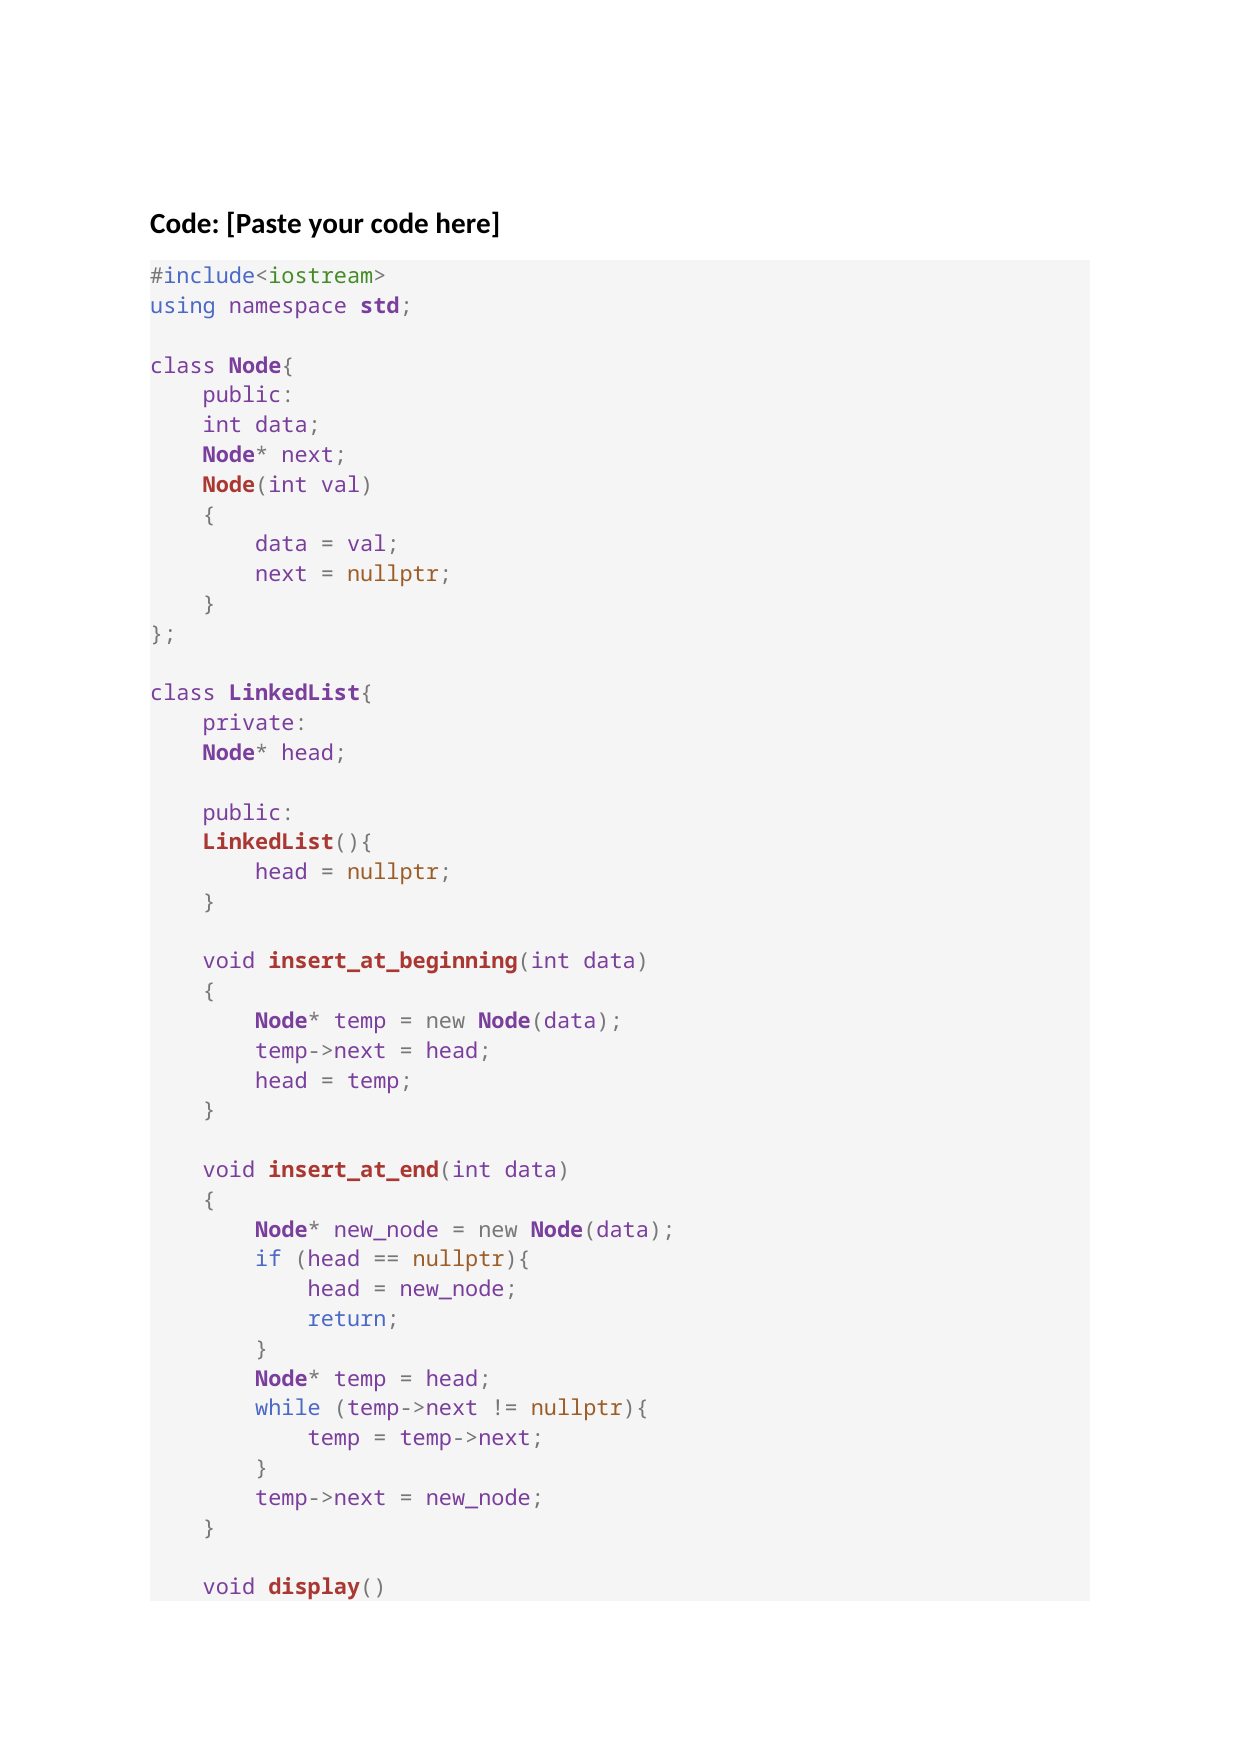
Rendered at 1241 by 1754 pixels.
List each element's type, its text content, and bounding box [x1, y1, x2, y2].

text temp = temp->next; [150, 1422, 1090, 1452]
text LinkedList(){ [150, 826, 1090, 856]
text } [150, 1452, 1090, 1482]
text Code: [Paste your code here] [150, 205, 1090, 241]
text temp->next = head; [150, 1035, 1090, 1064]
text using namespace std; [150, 290, 1090, 320]
text { [150, 1184, 1090, 1213]
text head = new_node; [150, 1273, 1090, 1303]
text class LinkedList{ [150, 677, 1090, 707]
text temp->next = new_node; [150, 1482, 1090, 1511]
text if (head == nullptr){ [150, 1243, 1090, 1273]
text next = nullptr; [150, 558, 1090, 588]
text } [150, 588, 1090, 618]
text Node* head; [150, 737, 1090, 767]
text void insert_at_beginning(int data) [150, 945, 1090, 975]
text } [150, 1094, 1090, 1124]
text }; [150, 618, 1090, 647]
text while (temp->next != nullptr){ [150, 1392, 1090, 1422]
text public: [150, 379, 1090, 409]
text Node* temp = head; [150, 1362, 1090, 1392]
text int data; [150, 409, 1090, 439]
text void insert_at_end(int data) [150, 1154, 1090, 1184]
text Node(int val) [150, 469, 1090, 498]
text private: [150, 707, 1090, 737]
text #include<iostream> [150, 260, 1090, 290]
text return; [150, 1303, 1090, 1333]
text } [150, 1511, 1090, 1541]
text class Node{ [150, 349, 1090, 379]
text Node* new_node = new Node(data); [150, 1213, 1090, 1243]
text data = val; [150, 528, 1090, 558]
text { [150, 975, 1090, 1005]
text { [150, 498, 1090, 528]
text Node* next; [150, 439, 1090, 469]
text public: [150, 796, 1090, 826]
text } [150, 1333, 1090, 1362]
text } [150, 886, 1090, 916]
text Node* temp = new Node(data); [150, 1005, 1090, 1035]
text head = temp; [150, 1064, 1090, 1094]
text head = nullptr; [150, 856, 1090, 886]
text void display() [150, 1571, 1090, 1601]
